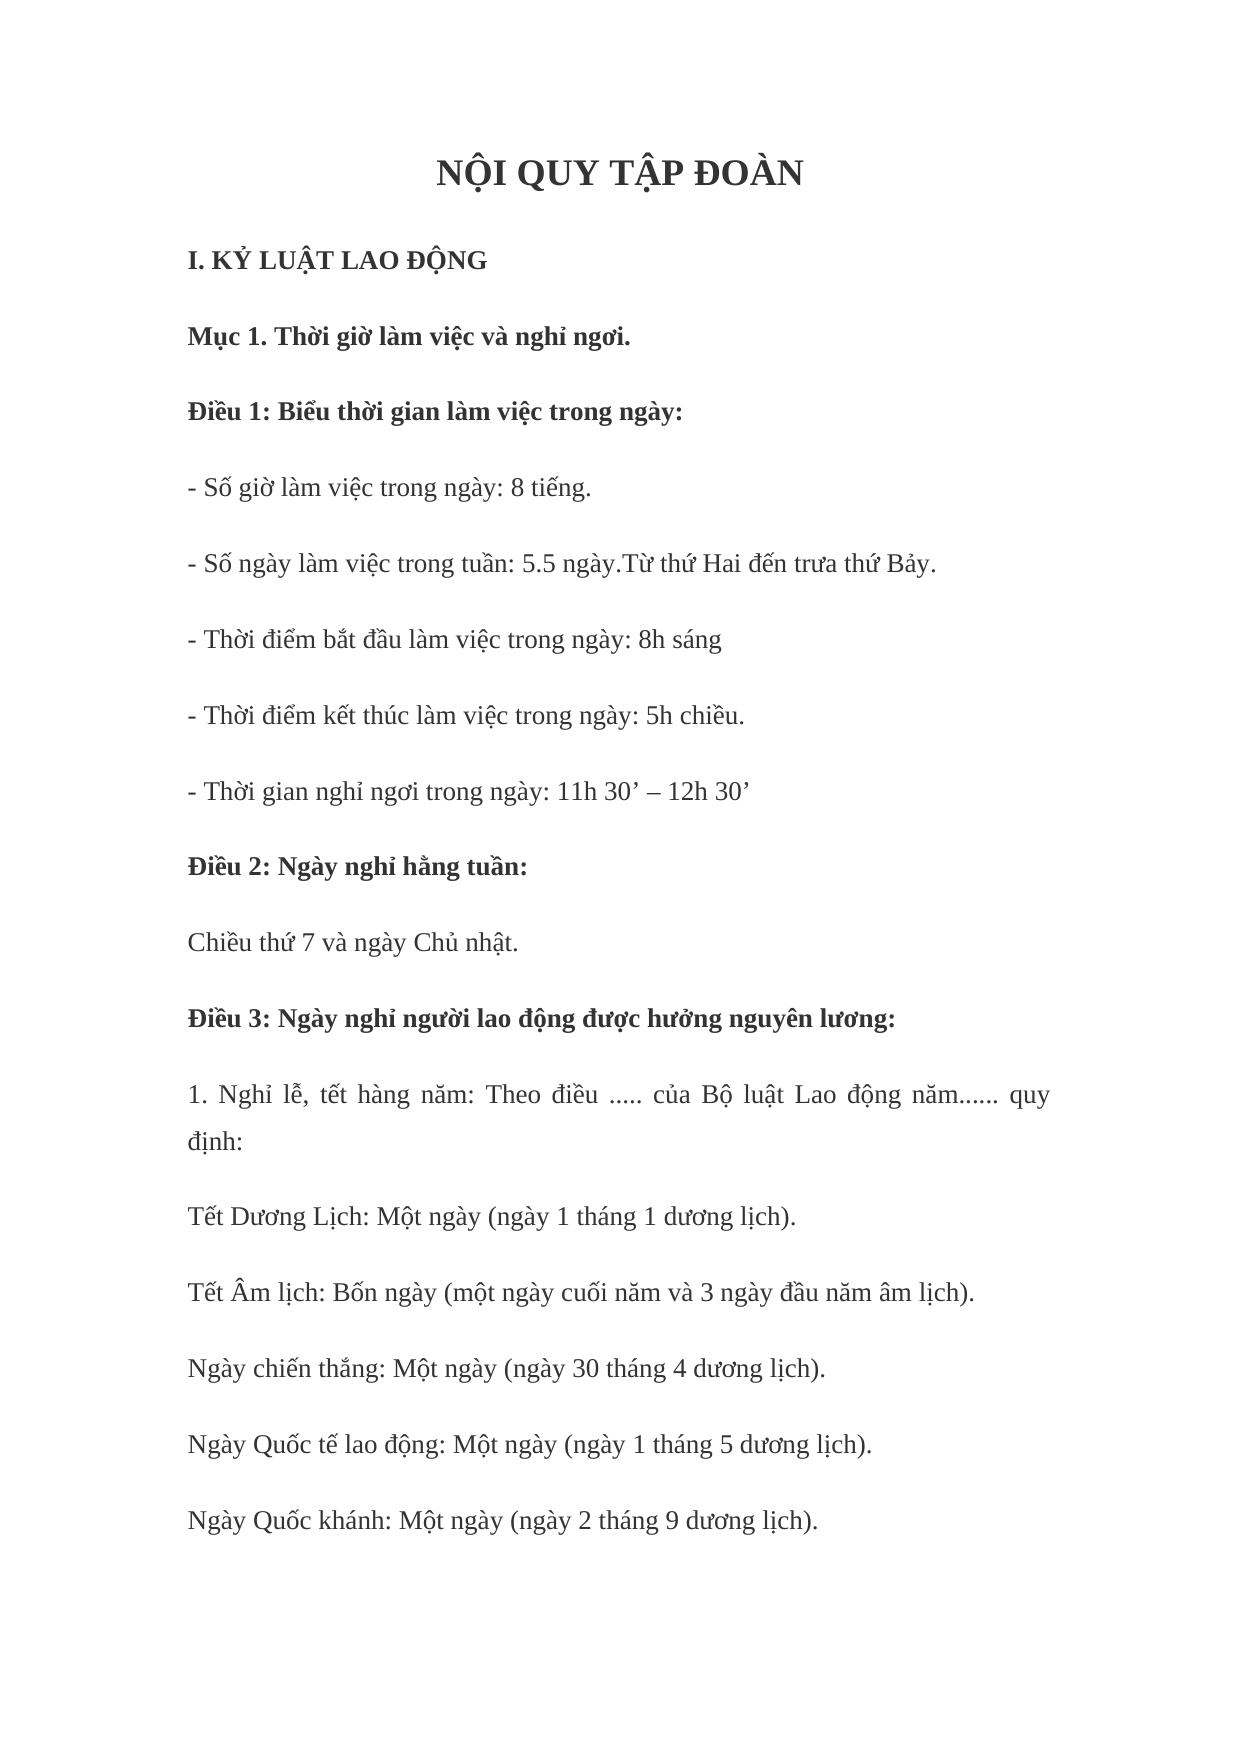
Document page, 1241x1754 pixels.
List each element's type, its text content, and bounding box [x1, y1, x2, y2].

text - Số giờ làm việc trong ngày: 8 tiếng. [187, 471, 1053, 502]
text Ngày Quốc khánh: Một ngày (ngày 2 tháng 9 dương lịch). [187, 1504, 1053, 1535]
subtitle Điều 1: Biểu thời gian làm việc trong ngày: [187, 396, 1053, 427]
text Ngày chiến thắng: Một ngày (ngày 30 tháng 4 dương lịch). [187, 1352, 1053, 1383]
text Tết Âm lịch: Bốn ngày (một ngày cuối năm và 3 ngày đầu năm âm lịch). [187, 1276, 1053, 1307]
subtitle I. KỶ LUẬT LAO ĐỘNG [187, 244, 1053, 275]
text - Thời gian nghỉ ngơi trong ngày: 11h 30’ – 12h 30’ [187, 775, 1053, 806]
text Ngày Quốc tế lao động: Một ngày (ngày 1 tháng 5 dương lịch). [187, 1428, 1053, 1459]
text 1. Nghỉ lễ, tết hàng năm: Theo điều ..... của Bộ luật Lao động năm...... quy định: [187, 1078, 1053, 1156]
subtitle NỘI QUY TẬP ĐOÀN [187, 150, 1053, 193]
text Tết Dương Lịch: Một ngày (ngày 1 tháng 1 dương lịch). [187, 1201, 1053, 1232]
text - Thời điểm kết thúc làm việc trong ngày: 5h chiều. [187, 699, 1053, 730]
text Chiều thứ 7 và ngày Chủ nhật. [187, 926, 1053, 957]
text - Thời điểm bắt đầu làm việc trong ngày: 8h sáng [187, 623, 1053, 654]
subtitle Điều 2: Ngày nghỉ hằng tuần: [187, 851, 1053, 882]
subtitle Mục 1. Thời giờ làm việc và nghỉ ngơi. [187, 320, 1053, 351]
subtitle Điều 3: Ngày nghỉ người lao động được hưởng nguyên lương: [187, 1002, 1053, 1033]
text - Số ngày làm việc trong tuần: 5.5 ngày.Từ thứ Hai đến trưa thứ Bảy. [187, 547, 1053, 578]
